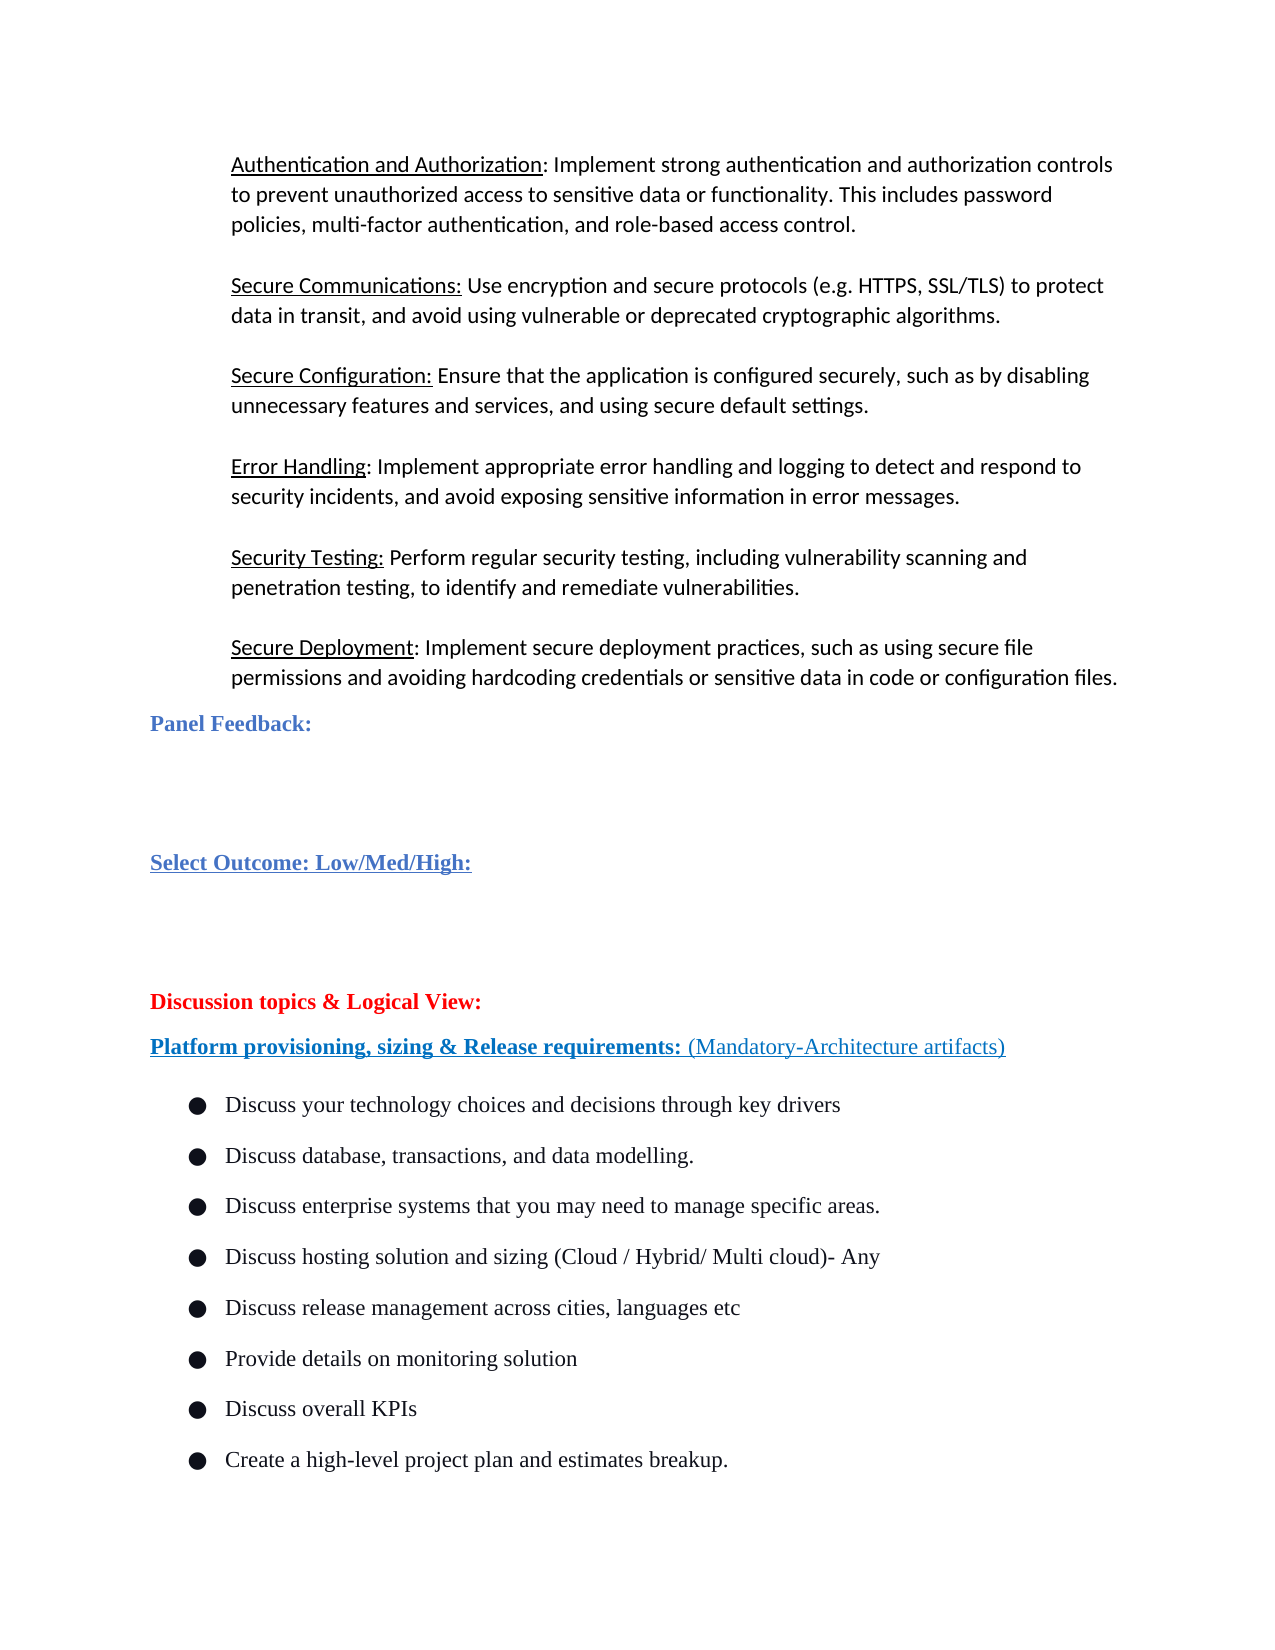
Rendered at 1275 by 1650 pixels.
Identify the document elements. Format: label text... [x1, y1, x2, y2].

list Secure Configuration: Ensure that the application is configured securely, such as by disabling unnecessary features and services, and using secure default settings. [231, 361, 1125, 420]
text Discussion topics & Logical View: [150, 988, 1125, 1014]
text Platform provisioning, sizing & Release requirements: (Mandatory-Architecture artifacts) [150, 1033, 1125, 1059]
list Error Handling: Implement appropriate error handling and logging to detect and respond to security incidents, and avoid exposing sensitive information in error messages. [231, 452, 1125, 510]
list Authentication and Authorization: Implement strong authentication and authorization controls to prevent unauthorized access to sensitive data or functionality. This includes password policies, multi-factor authentication, and role-based access control. [231, 150, 1125, 238]
list Discuss overall KPIs [187, 1383, 1125, 1430]
list Secure Communications: Use encryption and secure protocols (e.g. HTTPS, SSL/TLS) to protect data in transit, and avoid using vulnerable or deprecated cryptographic algorithms. [231, 271, 1125, 329]
list Security Testing: Perform regular security testing, including vulnerability scanning and penetration testing, to identify and remediate vulnerabilities. [231, 543, 1125, 601]
list Discuss your technology choices and decisions through key drivers [187, 1078, 1125, 1125]
list Provide details on monitoring solution [187, 1332, 1125, 1379]
list Create a high-level project plan and estimates breakup. [187, 1433, 1125, 1480]
text Panel Feedback: [150, 710, 1125, 737]
list Discuss release management across cities, languages etc [187, 1281, 1125, 1328]
list Discuss hosting solution and sizing (Cloud / Hybrid/ Multi cloud)- Any [187, 1231, 1125, 1277]
text Select Outcome: Low/Med/High: [150, 849, 1125, 876]
list Discuss database, transactions, and data modelling. [187, 1129, 1125, 1176]
list Discuss enterprise systems that you may need to manage specific areas. [187, 1180, 1125, 1227]
list Secure Deployment: Implement secure deployment practices, such as using secure file permissions and avoiding hardcoding credentials or sensitive data in code or configuration files. [231, 633, 1125, 692]
